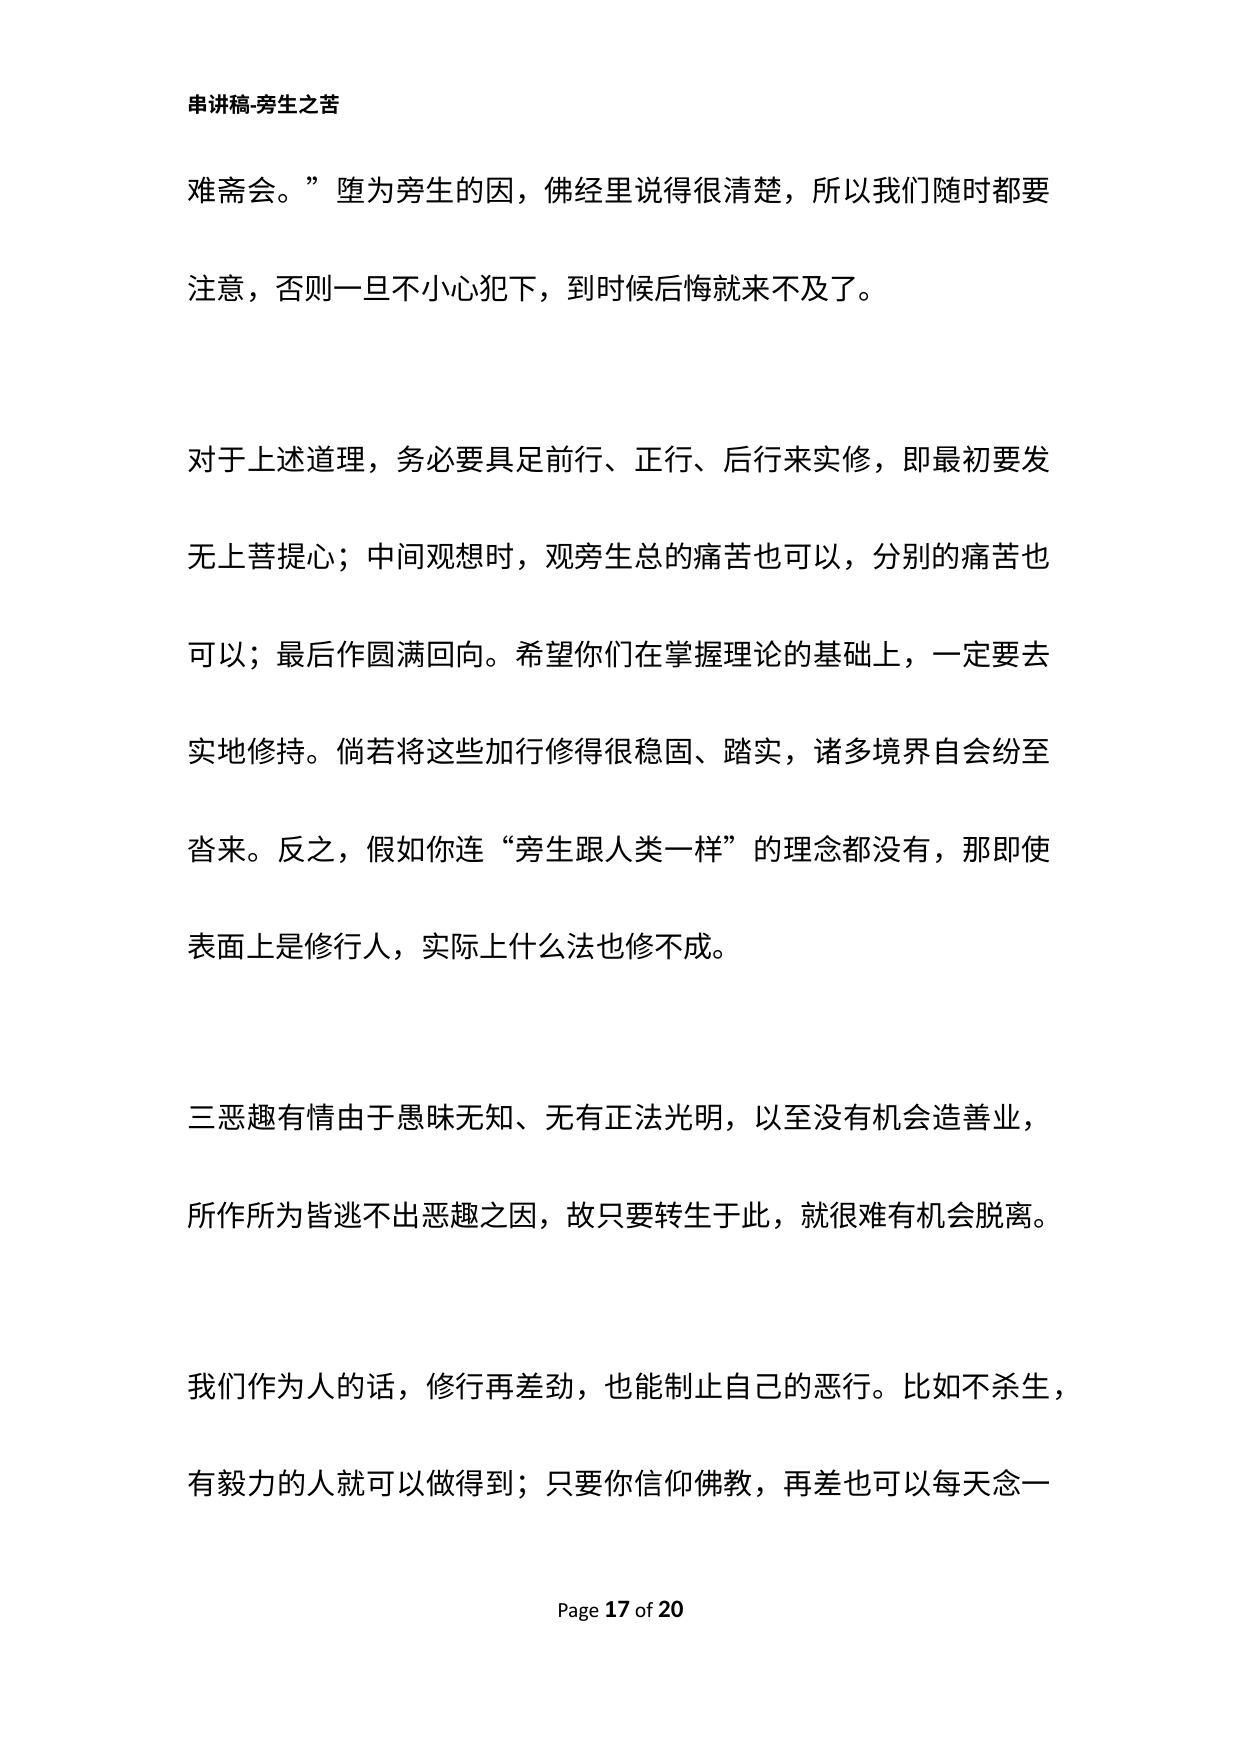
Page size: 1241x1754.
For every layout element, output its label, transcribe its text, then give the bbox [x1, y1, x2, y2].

text 三恶趣有情由于愚昧无知、无有正法光明，以至没有机会造善业，所作所为皆逃不出恶趣之因，故只要转生于此，就很难有机会脱离。 [187, 1083, 1053, 1246]
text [187, 157, 1053, 319]
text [187, 1352, 1053, 1514]
text 对于上述道理，务必要具足前行、正行、后行来实修，即最初要发无上菩提心；中间观想时，观旁生总的痛苦也可以，分别的痛苦也可以；最后作圆满回向。希望你们在掌握理论的基础上，一定要去实地修持。倘若将这些加行修得很稳固、踏实，诸多境界自会纷至沓来。反之，假如你连“旁生跟人类一样”的理念都没有，那即使表面上是修行人，实际上什么法也修不成。 [187, 425, 1053, 978]
